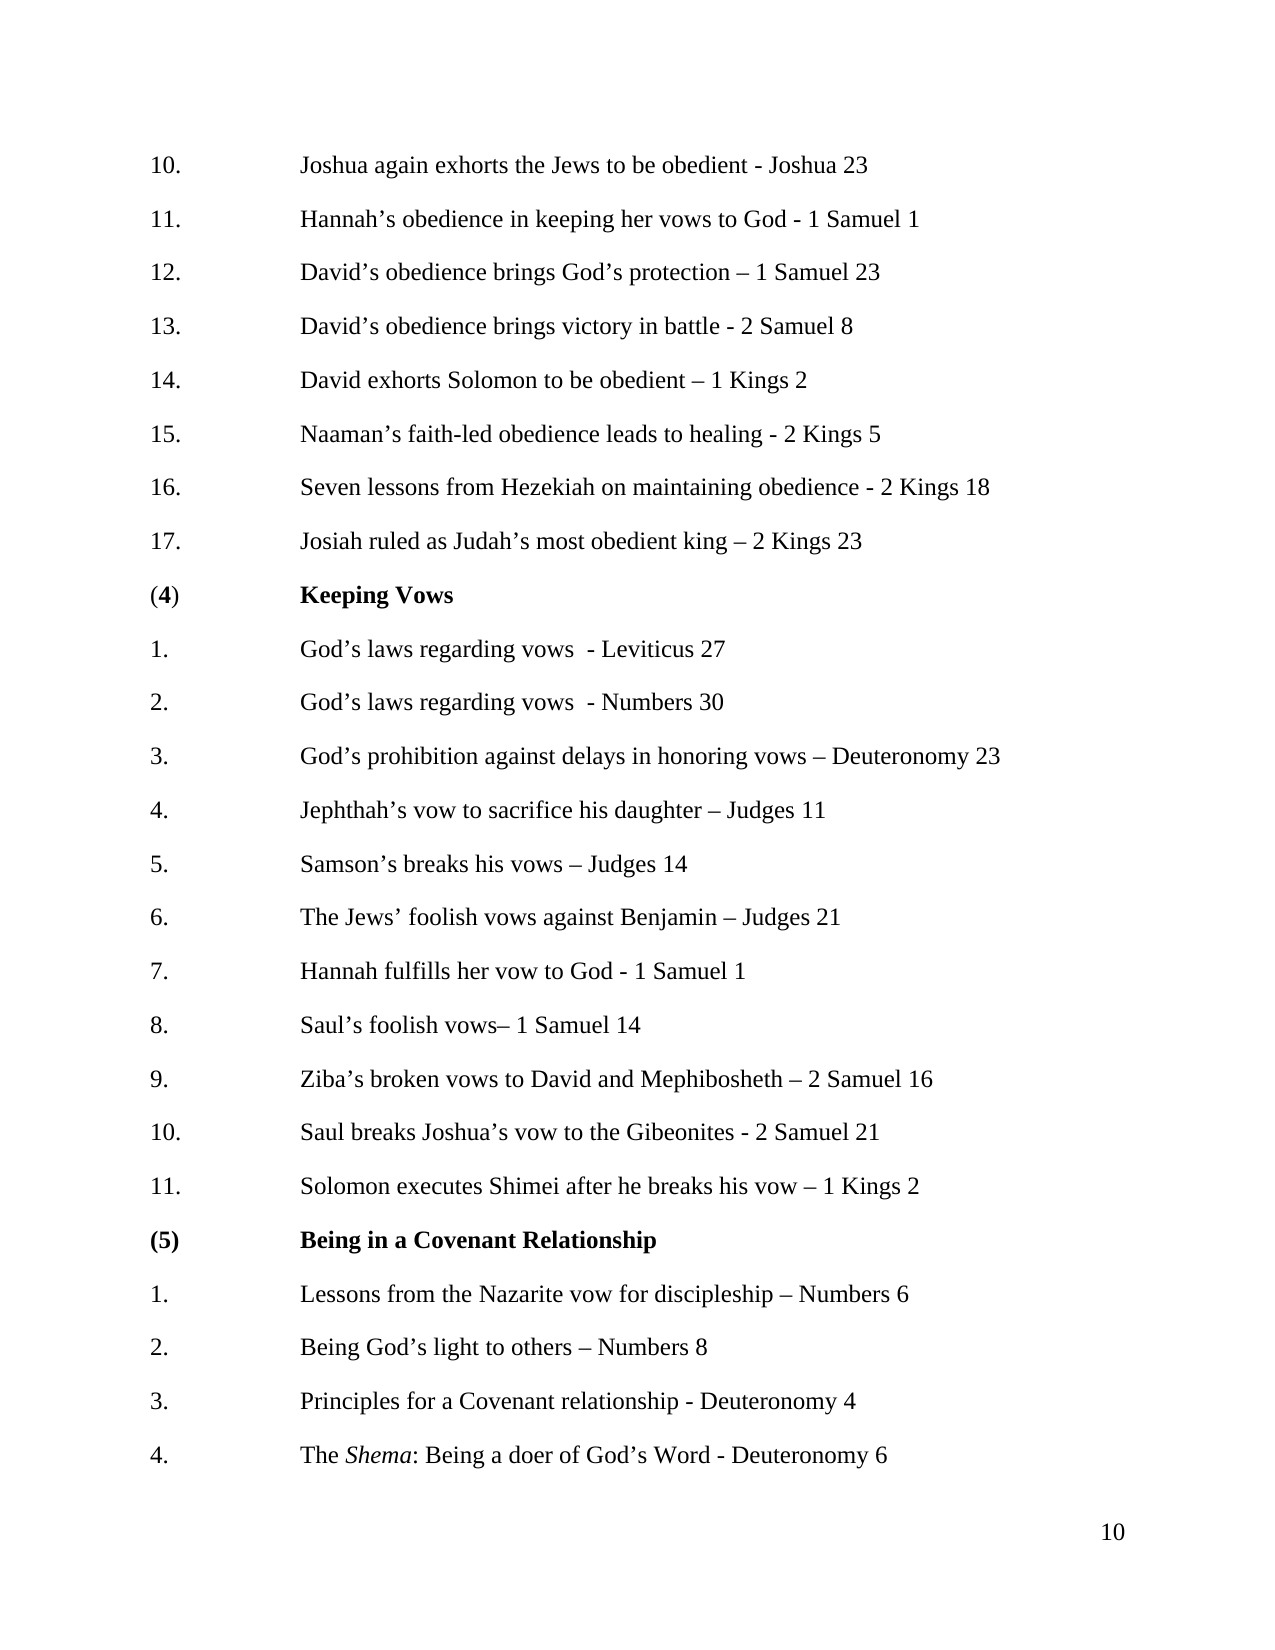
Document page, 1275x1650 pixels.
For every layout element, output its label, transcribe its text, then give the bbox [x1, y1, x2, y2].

text 8. Saul’s foolish vows– 1 Samuel 14 [150, 1010, 1125, 1039]
text 10. Joshua again exhorts the Jews to be obedient - Joshua 23 [150, 150, 1125, 179]
text (5) Being in a Covenant Relationship [150, 1225, 1125, 1254]
text 1. Lessons from the Nazarite vow for discipleship – Numbers 6 [150, 1279, 1125, 1307]
text 17. Josiah ruled as Judah’s most obedient king – 2 Kings 23 [150, 526, 1125, 555]
text 2. Being God’s light to others – Numbers 8 [150, 1332, 1125, 1361]
text 11. Hannah’s obedience in keeping her vows to God - 1 Samuel 1 [150, 204, 1125, 232]
text (4) Keeping Vows [150, 580, 1125, 609]
text 16. Seven lessons from Hezekiah on maintaining obedience - 2 Kings 18 [150, 472, 1125, 501]
text 14. David exhorts Solomon to be obedient – 1 Kings 2 [150, 365, 1125, 394]
text 3. Principles for a Covenant relationship - Deuteronomy 4 [150, 1386, 1125, 1415]
text 12. David’s obedience brings God’s protection – 1 Samuel 23 [150, 257, 1125, 286]
text 7. Hannah fulfills her vow to God - 1 Samuel 1 [150, 956, 1125, 985]
text 4. Jephthah’s vow to sacrifice his daughter – Judges 11 [150, 795, 1125, 824]
text 3. God’s prohibition against delays in honoring vows – Deuteronomy 23 [150, 741, 1125, 770]
text 11. Solomon executes Shimei after he breaks his vow – 1 Kings 2 [150, 1171, 1125, 1200]
text 15. Naaman’s faith-led obedience leads to healing - 2 Kings 5 [150, 419, 1125, 447]
text 4. The Shema: Being a doer of God’s Word - Deuteronomy 6 [150, 1440, 1125, 1469]
text 13. David’s obedience brings victory in battle - 2 Samuel 8 [150, 311, 1125, 340]
text 5. Samson’s breaks his vows – Judges 14 [150, 849, 1125, 877]
text 1. God’s laws regarding vows - Leviticus 27 [150, 634, 1125, 662]
text 6. The Jews’ foolish vows against Benjamin – Judges 21 [150, 902, 1125, 931]
text 2. God’s laws regarding vows - Numbers 30 [150, 687, 1125, 716]
text 10. Saul breaks Joshua’s vow to the Gibeonites - 2 Samuel 21 [150, 1117, 1125, 1146]
text 9. Ziba’s broken vows to David and Mephibosheth – 2 Samuel 16 [150, 1064, 1125, 1092]
